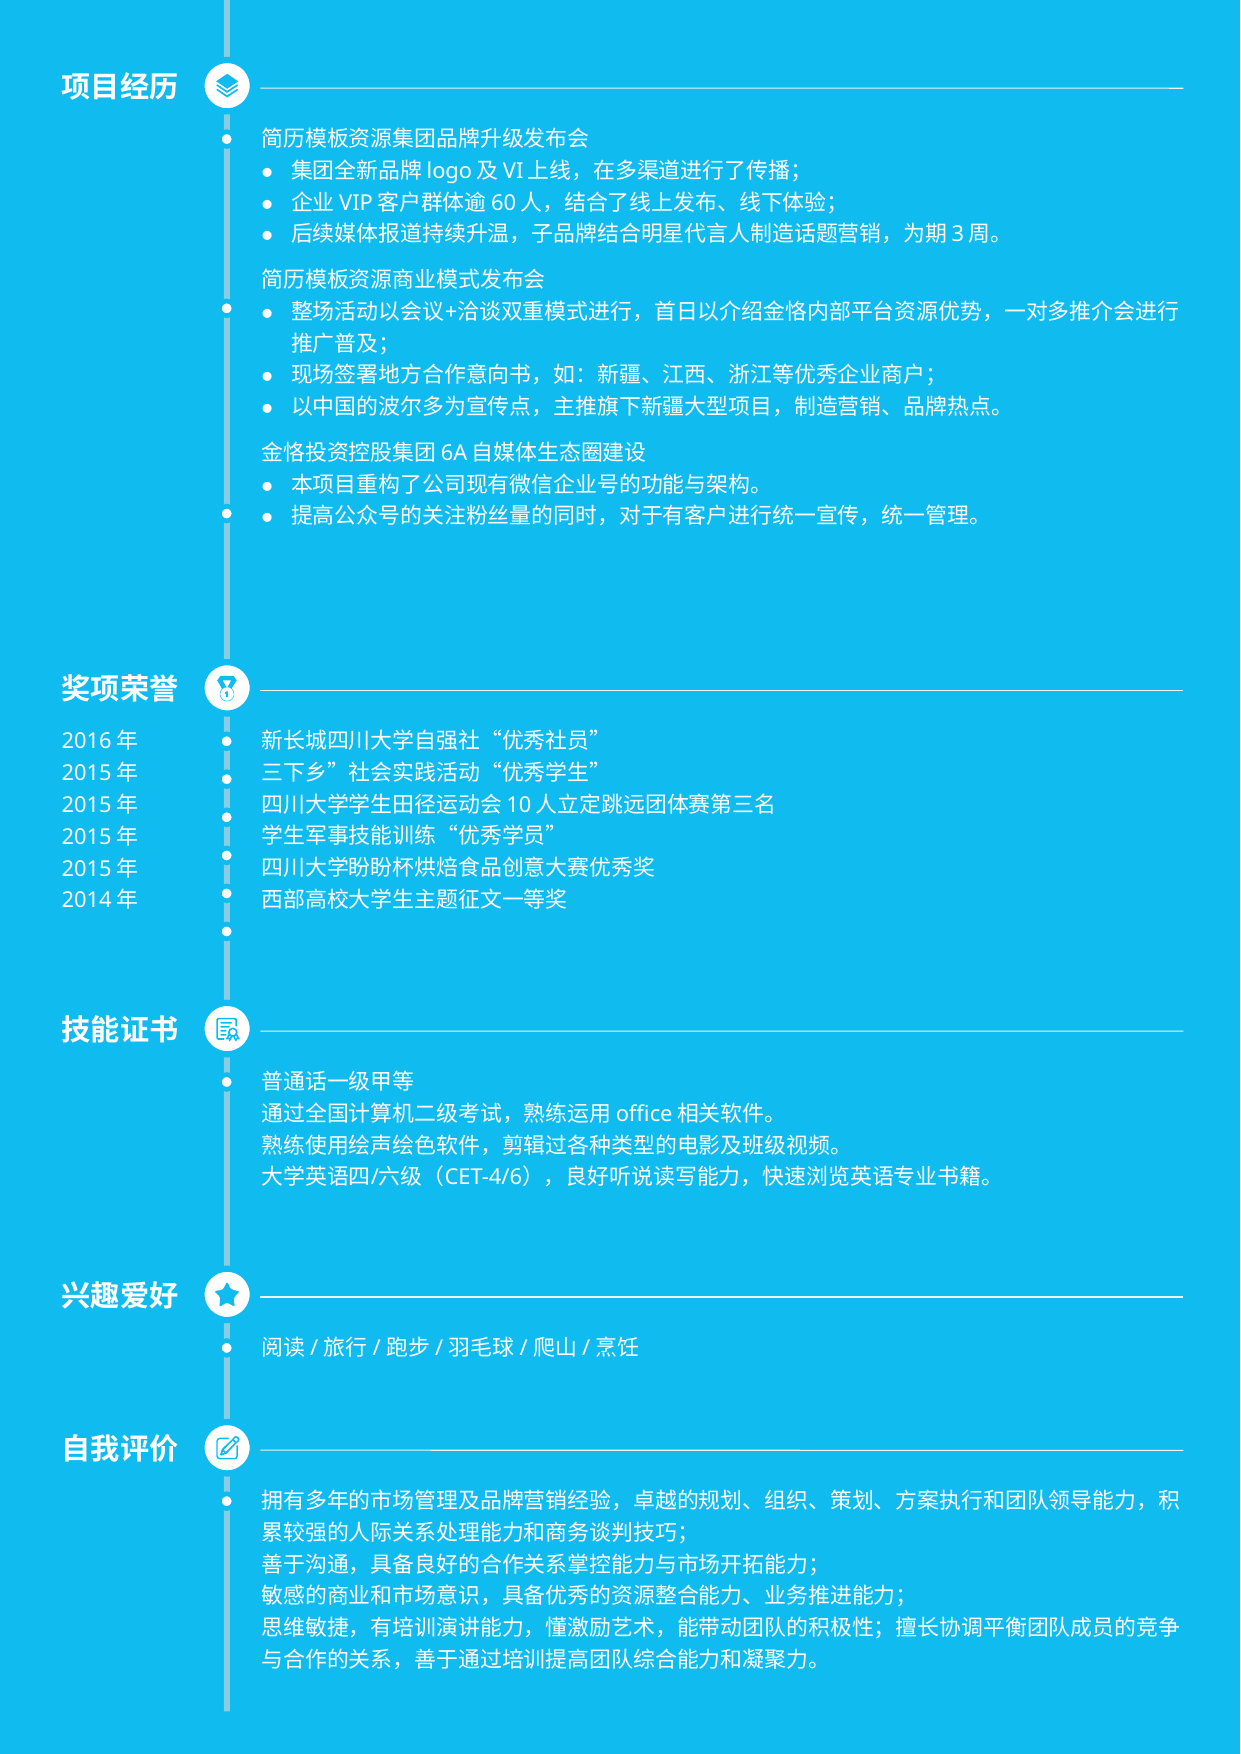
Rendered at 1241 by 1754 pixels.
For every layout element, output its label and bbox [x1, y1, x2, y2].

picture [219, 689, 235, 702]
